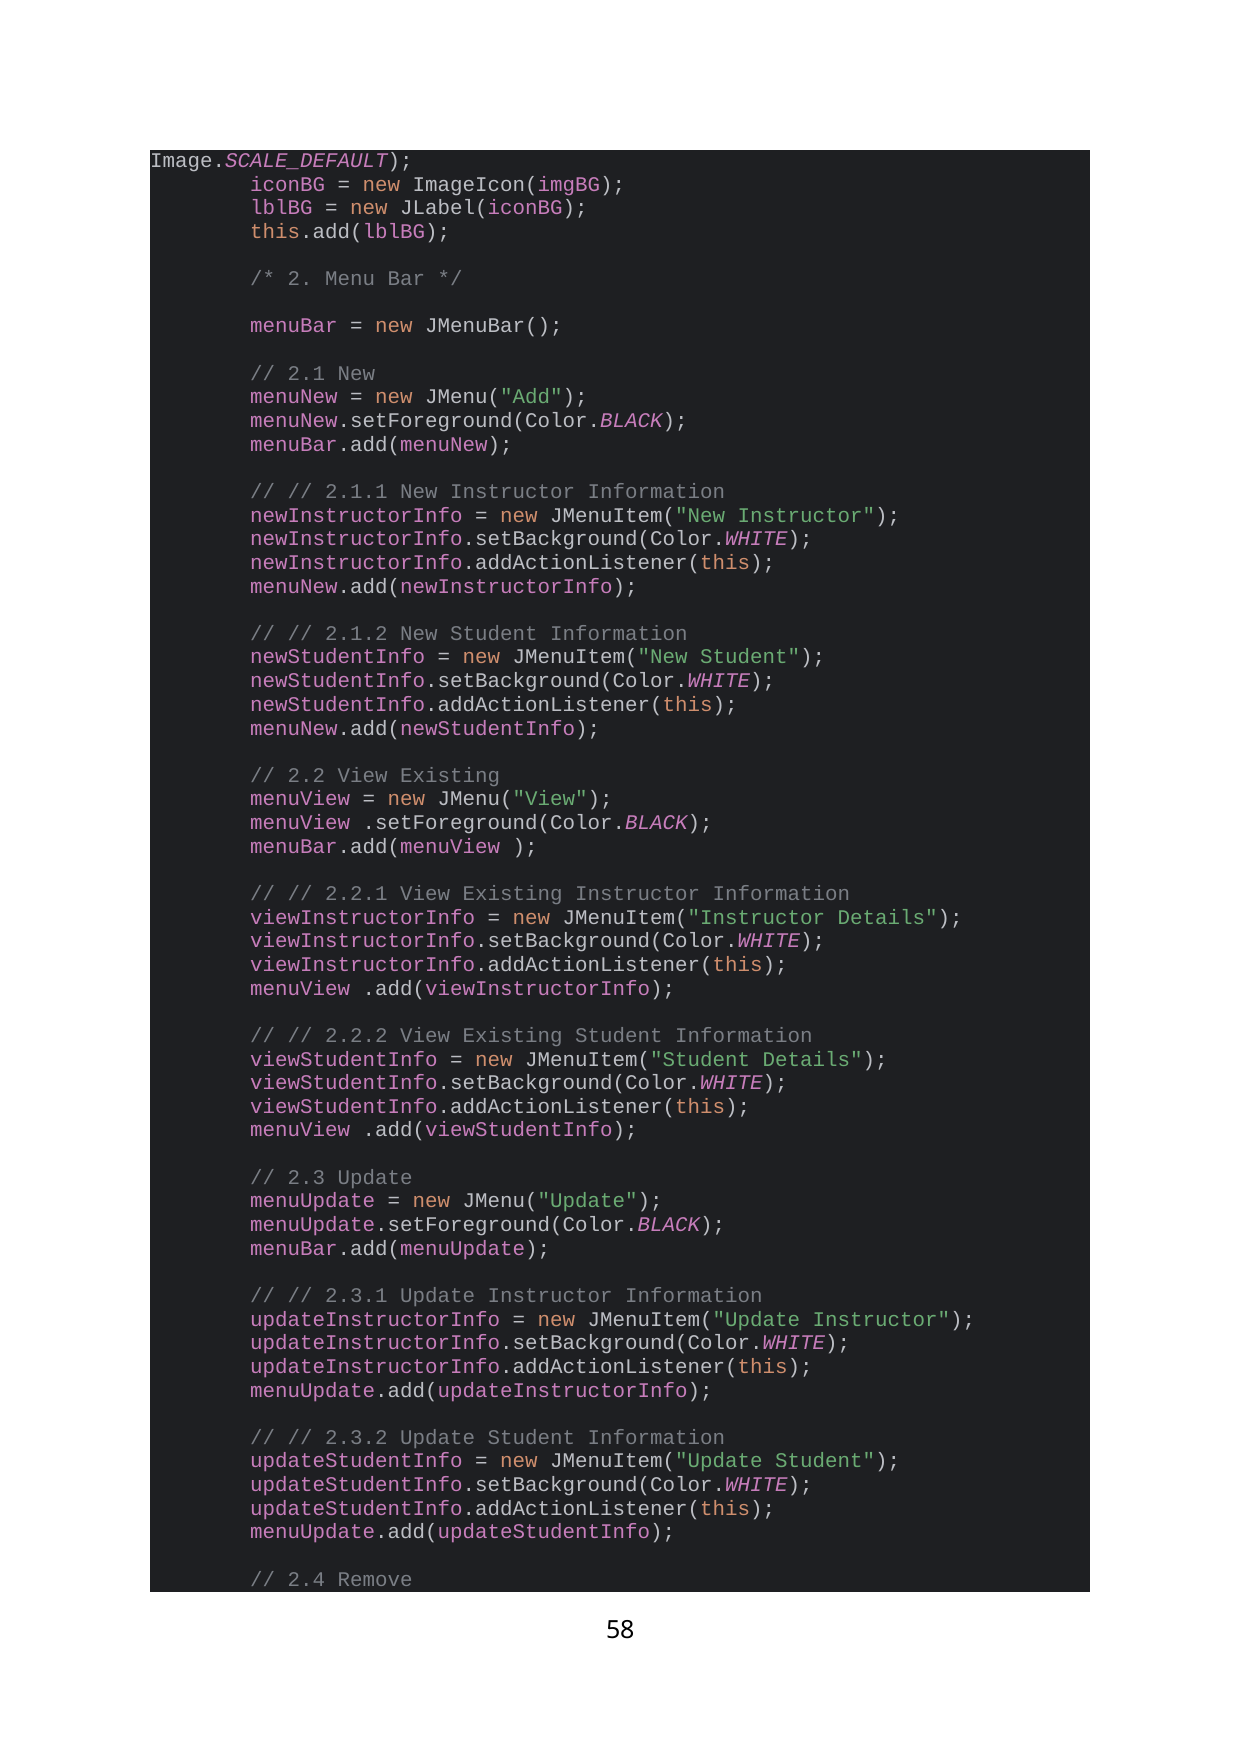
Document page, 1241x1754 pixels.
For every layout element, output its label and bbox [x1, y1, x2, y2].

text [150, 150, 1090, 1592]
